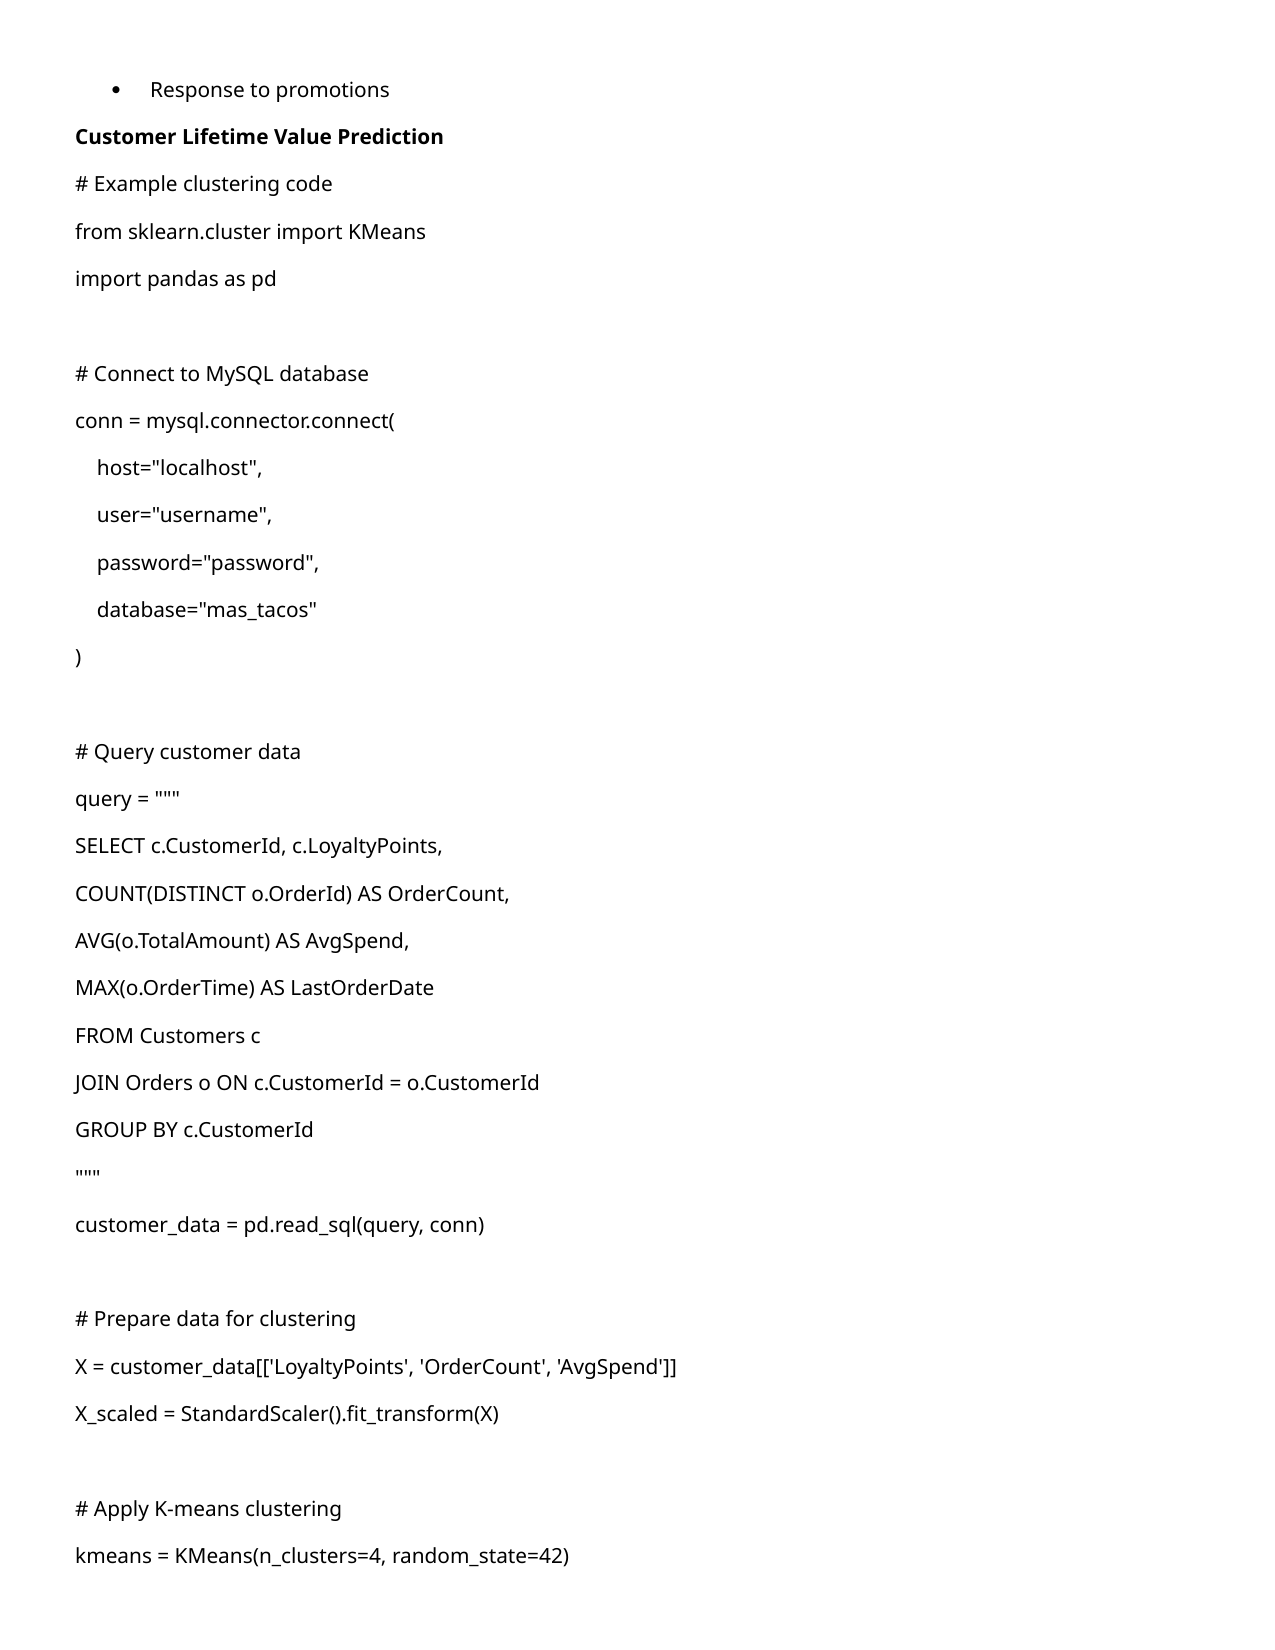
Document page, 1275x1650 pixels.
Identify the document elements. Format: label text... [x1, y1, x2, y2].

text password="password", [75, 548, 1200, 576]
text # Prepare data for clustering [75, 1304, 1200, 1333]
text X_scaled = StandardScaler().fit_transform(X) [75, 1399, 1200, 1428]
text customer_data = pd.read_sql(query, conn) [75, 1210, 1200, 1238]
text ) [75, 642, 1200, 671]
text database="mas_tacos" [75, 595, 1200, 624]
list Response to promotions [112, 75, 1200, 103]
text COUNT(DISTINCT o.OrderId) AS OrderCount, [75, 879, 1200, 907]
text # Query customer data [75, 737, 1200, 766]
text MAX(o.OrderTime) AS LastOrderDate [75, 973, 1200, 1002]
text # Example clustering code [75, 169, 1200, 198]
text AVG(o.TotalAmount) AS AvgSpend, [75, 926, 1200, 955]
text Customer Lifetime Value Prediction [75, 122, 1200, 151]
text query = """ [75, 784, 1200, 813]
text conn = mysql.connector.connect( [75, 406, 1200, 434]
text FROM Customers c [75, 1021, 1200, 1049]
text X = customer_data[['LoyaltyPoints', 'OrderCount', 'AvgSpend']] [75, 1352, 1200, 1380]
text import pandas as pd [75, 264, 1200, 293]
text # Apply K-means clustering [75, 1494, 1200, 1522]
text """ [75, 1163, 1200, 1191]
text SELECT c.CustomerId, c.LoyaltyPoints, [75, 832, 1200, 860]
text GROUP BY c.CustomerId [75, 1115, 1200, 1144]
text JOIN Orders o ON c.CustomerId = o.CustomerId [75, 1068, 1200, 1097]
text user="username", [75, 501, 1200, 529]
text from sklearn.cluster import KMeans [75, 217, 1200, 245]
text # Connect to MySQL database [75, 359, 1200, 387]
text host="localhost", [75, 453, 1200, 482]
text kmeans = KMeans(n_clusters=4, random_state=42) [75, 1541, 1200, 1569]
